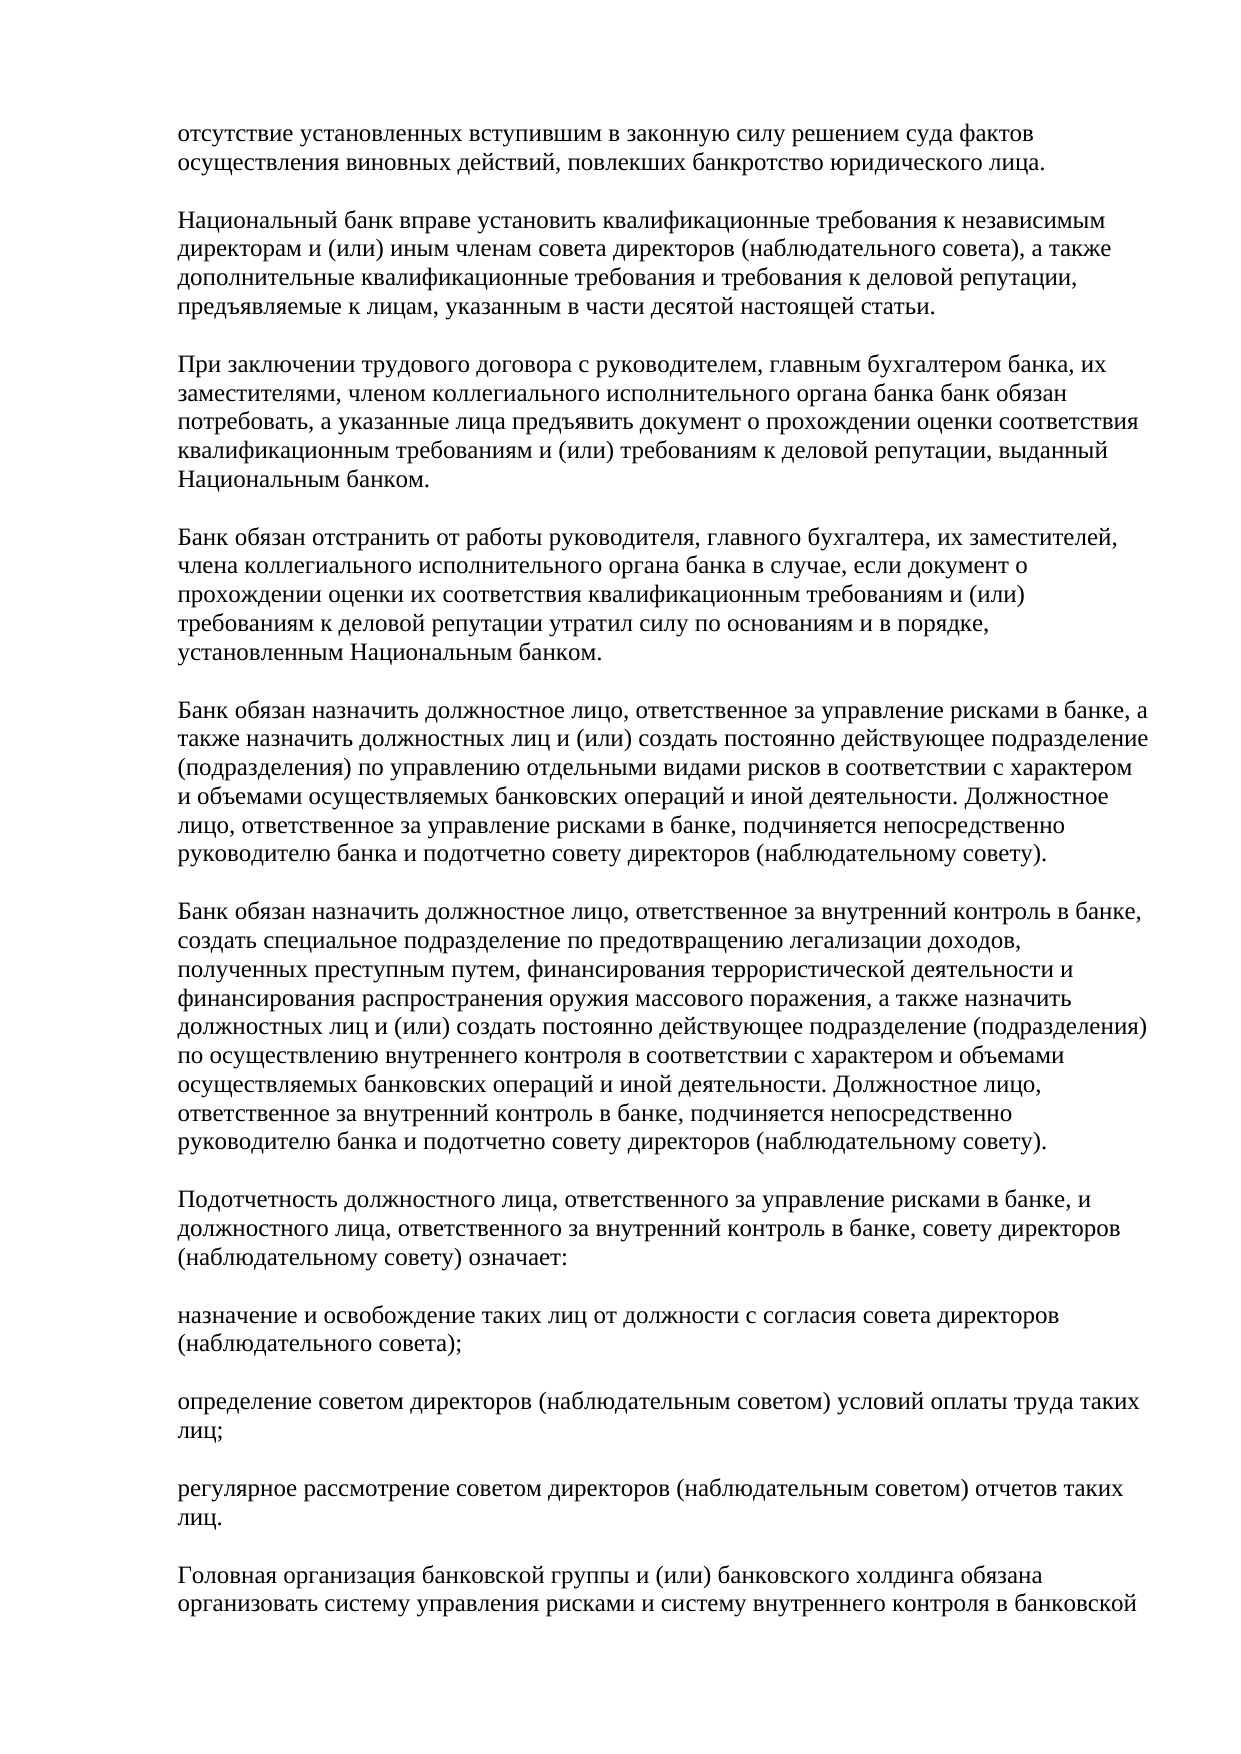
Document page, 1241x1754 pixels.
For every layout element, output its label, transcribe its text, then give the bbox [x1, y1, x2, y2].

text Банк обязан назначить должностное лицо, ответственное за внутренний контроль в банке, создать специальное подразделение по предотвращению легализации доходов, полученных преступным путем, финансирования террористической деятельности и финансирования распространения оружия массового поражения, а также назначить должностных лиц и (или) создать постоянно действующее подразделение (подразделения) по осуществлению внутреннего контроля в соответствии с характером и объемами осуществляемых банковских операций и иной деятельности. Должностное лицо, ответственное за внутренний контроль в банке, подчиняется непосредственно руководителю банка и подотчетно совету директоров (наблюдательному совету). [177, 896, 1152, 1155]
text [177, 1560, 1152, 1617]
text определение советом директоров (наблюдательным советом) условий оплаты труда таких лиц; [177, 1386, 1152, 1444]
text При заключении трудового договора с руководителем, главным бухгалтером банка, их заместителями, членом коллегиального исполнительного органа банка банк обязан потребовать, а указанные лица предъявить документ о прохождении оценки соответствия квалификационным требованиям и (или) требованиям к деловой репутации, выданный Национальным банком. [177, 349, 1152, 493]
text регулярное рассмотрение советом директоров (наблюдательным советом) отчетов таких лиц. [177, 1473, 1152, 1531]
text Банк обязан назначить должностное лицо, ответственное за управление рисками в банке, а также назначить должностных лиц и (или) создать постоянно действующее подразделение (подразделения) по управлению отдельными видами рисков в соответствии с характером и объемами осуществляемых банковских операций и иной деятельности. Должностное лицо, ответственное за управление рисками в банке, подчиняется непосредственно руководителю банка и подотчетно совету директоров (наблюдательному совету). [177, 695, 1152, 867]
text назначение и освобождение таких лиц от должности с согласия совета директоров (наблюдательного совета); [177, 1300, 1152, 1357]
text Банк обязан отстранить от работы руководителя, главного бухгалтера, их заместителей, члена коллегиального исполнительного органа банка в случае, если документ о прохождении оценки их соответствия квалификационным требованиям и (или) требованиям к деловой репутации утратил силу по основаниям и в порядке, установленным Национальным банком. [177, 522, 1152, 666]
text Национальный банк вправе установить квалификационные требования к независимым директорам и (или) иным членам совета директоров (наблюдательного совета), а также дополнительные квалификационные требования и требования к деловой репутации, предъявляемые к лицам, указанным в части десятой настоящей статьи. [177, 205, 1152, 320]
text Подотчетность должностного лица, ответственного за управление рисками в банке, и должностного лица, ответственного за внутренний контроль в банке, совету директоров (наблюдательному совету) означает: [177, 1184, 1152, 1271]
text отсутствие установленных вступившим в законную силу решением суда фактов осуществления виновных действий, повлекших банкротство юридического лица. [177, 118, 1152, 176]
